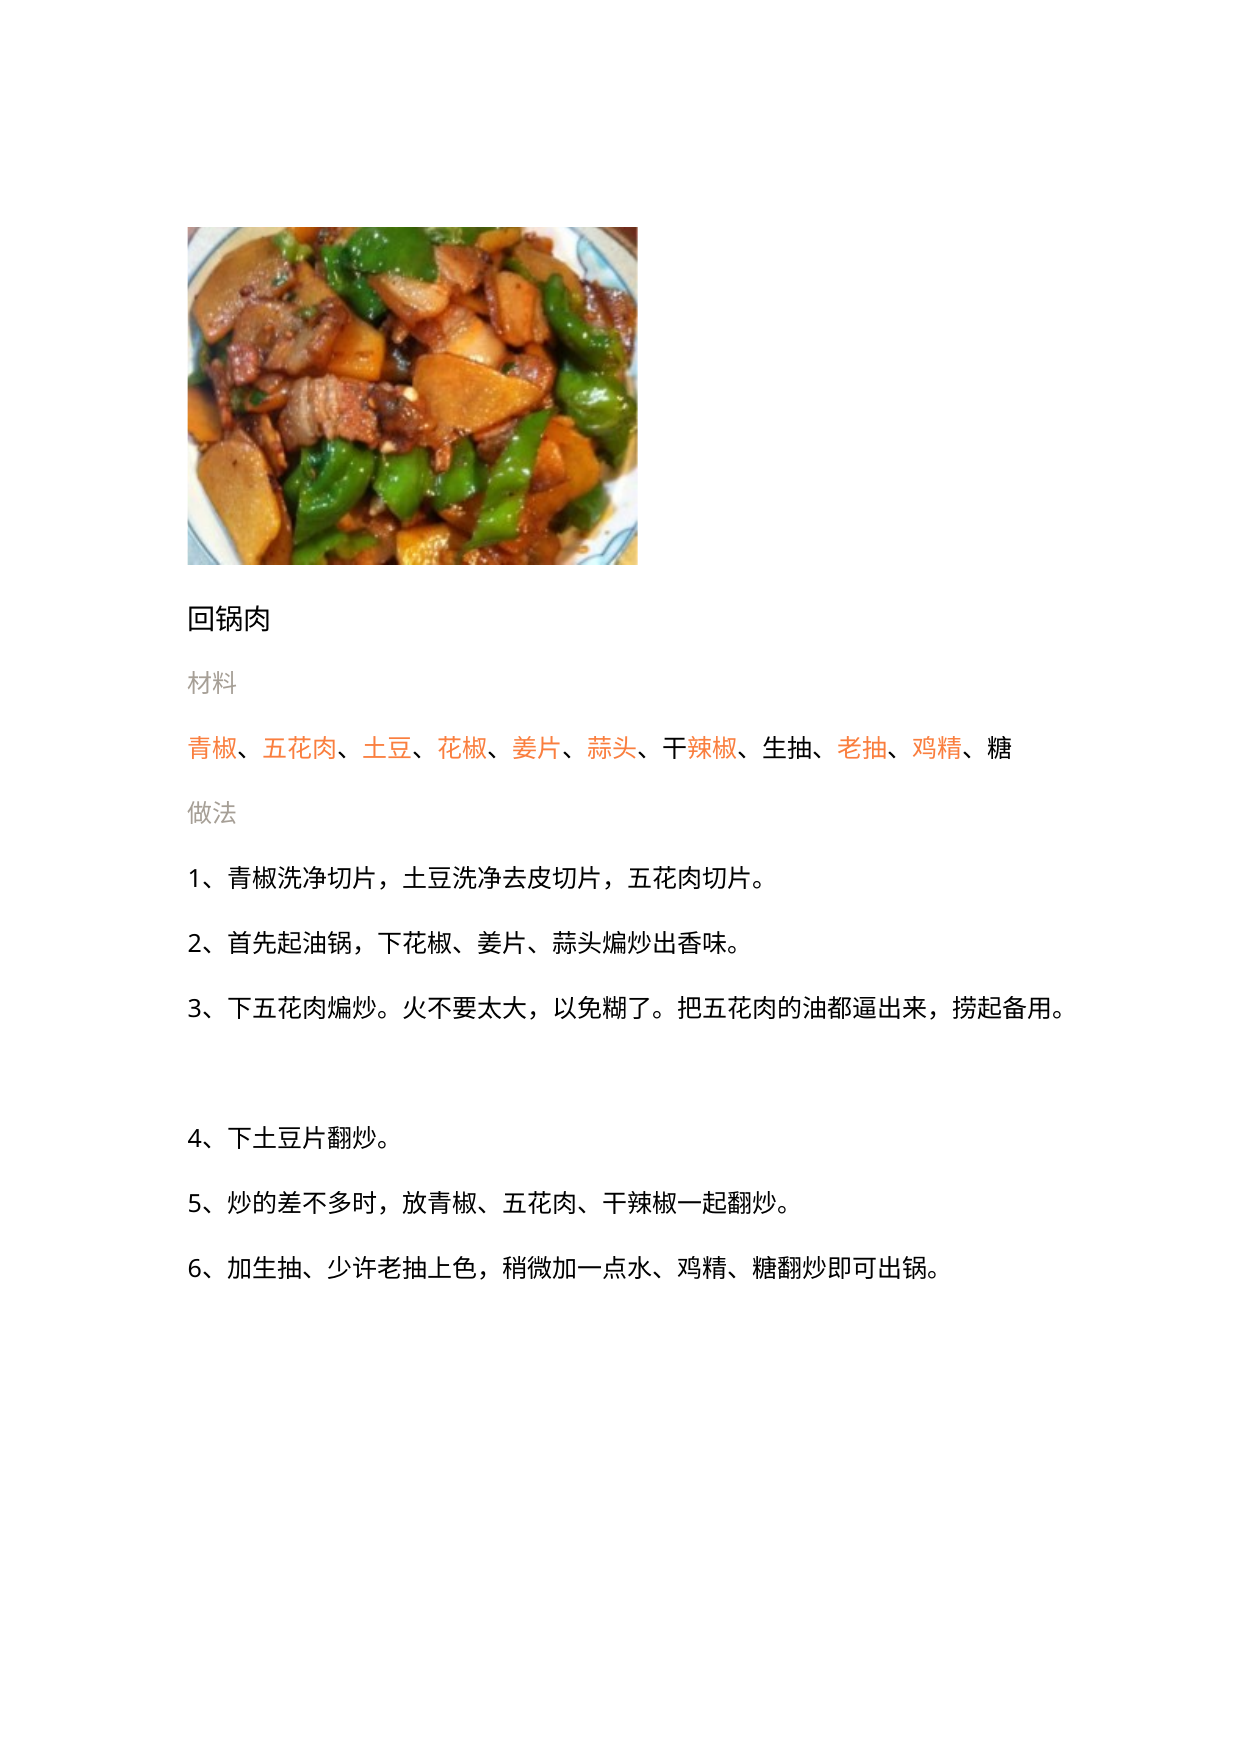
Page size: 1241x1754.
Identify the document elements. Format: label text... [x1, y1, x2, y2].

text 1、青椒洗净切片，土豆洗净去皮切片，五花肉切片。 [187, 844, 1053, 909]
text 回锅肉 [187, 584, 1053, 649]
text 4、下土豆片翻炒。 [187, 1104, 1053, 1169]
text 做法 [187, 779, 1053, 844]
text 5、炒的差不多时，放青椒、五花肉、干辣椒一起翻炒。 [187, 1169, 1053, 1234]
text 6、加生抽、少许老抽上色，稍微加一点水、鸡精、糖翻炒即可出锅。 [187, 1234, 1053, 1299]
picture [187, 227, 638, 565]
text 2、首先起油锅，下花椒、姜片、蒜头煸炒出香味。 [187, 909, 1053, 974]
text 3、下五花肉煸炒。火不要太大，以免糊了。把五花肉的油都逼出来，捞起备用。 [187, 974, 1053, 1104]
text 青椒、五花肉、土豆、花椒、姜片、蒜头、干辣椒、生抽、老抽、鸡精、糖 [187, 714, 1053, 779]
text 材料 [187, 649, 1053, 714]
